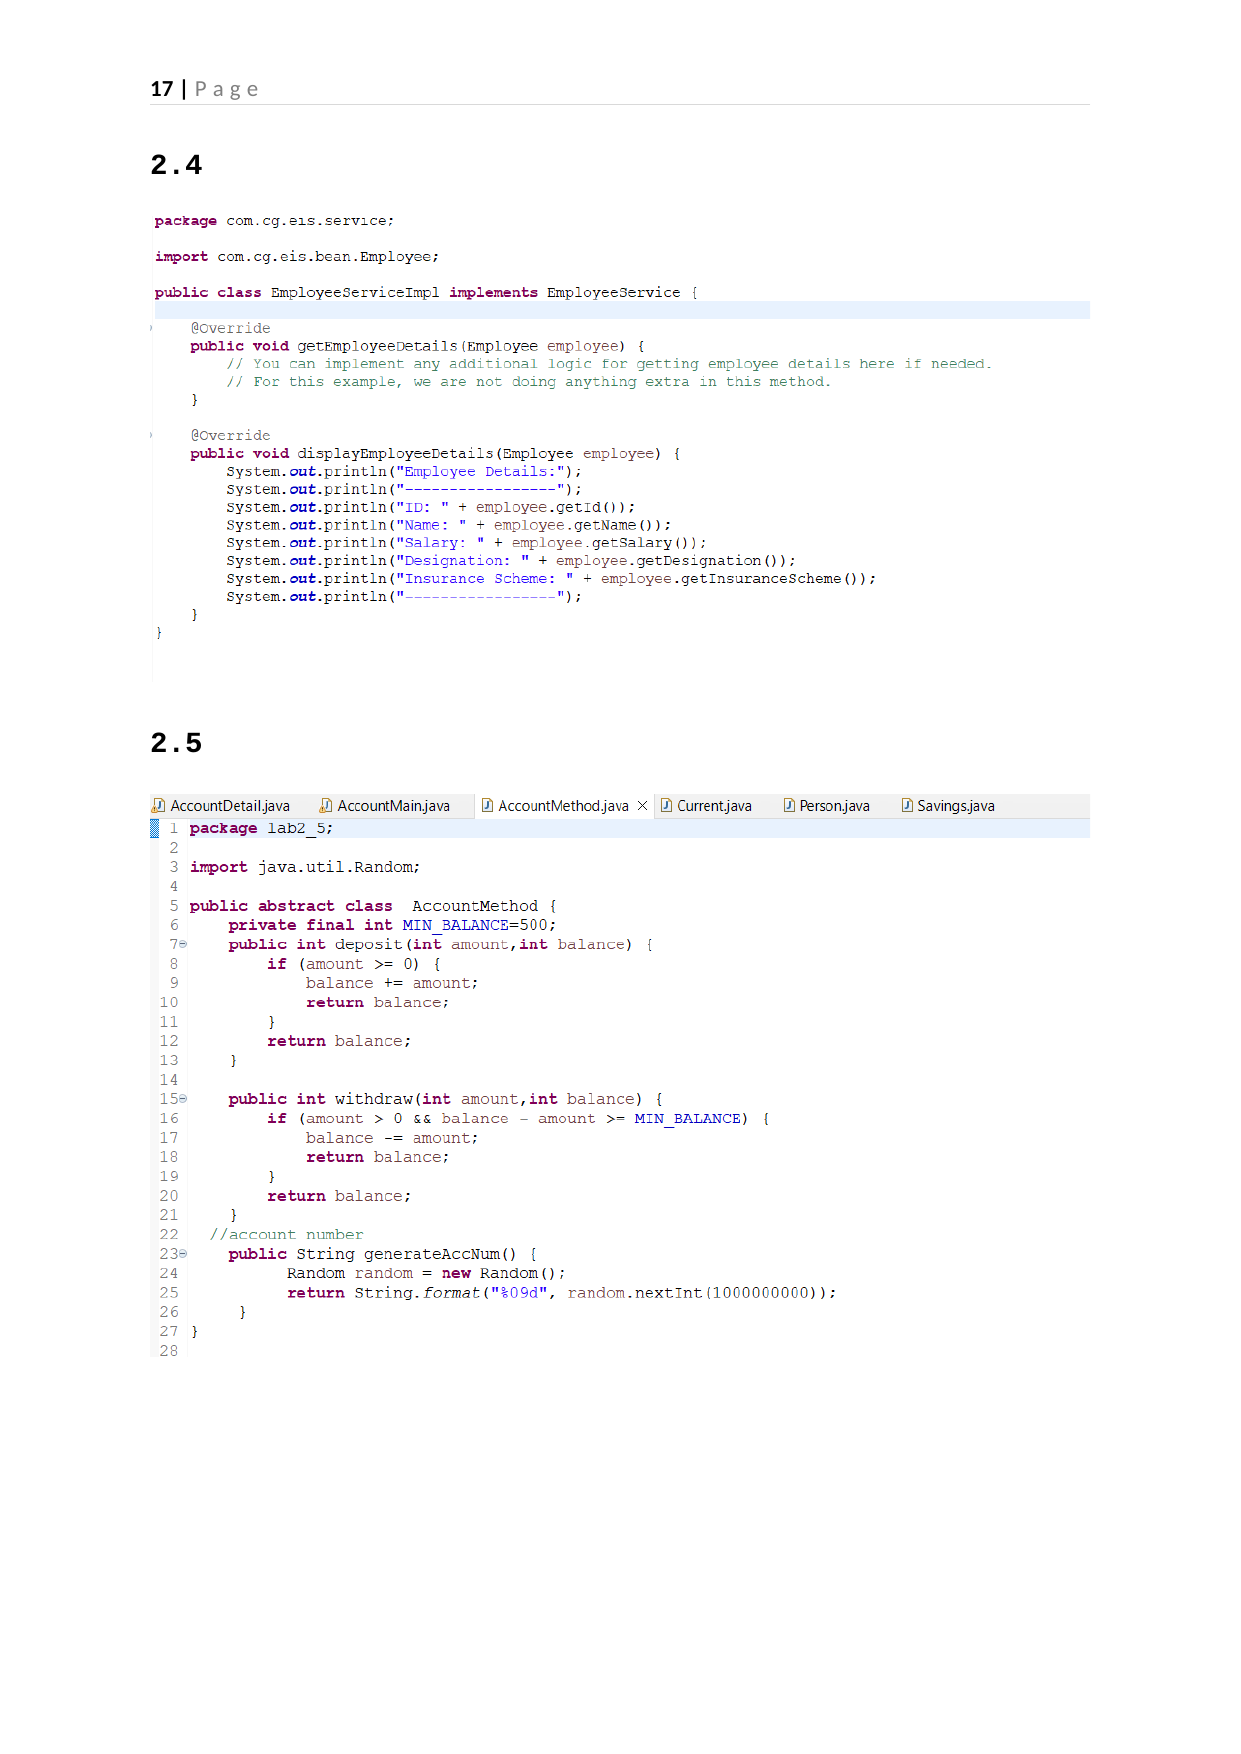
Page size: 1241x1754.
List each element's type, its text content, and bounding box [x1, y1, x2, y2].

picture [150, 216, 1091, 682]
text 2.5 [150, 728, 1090, 762]
text 2.4 [150, 150, 1090, 183]
picture [150, 794, 1091, 1357]
